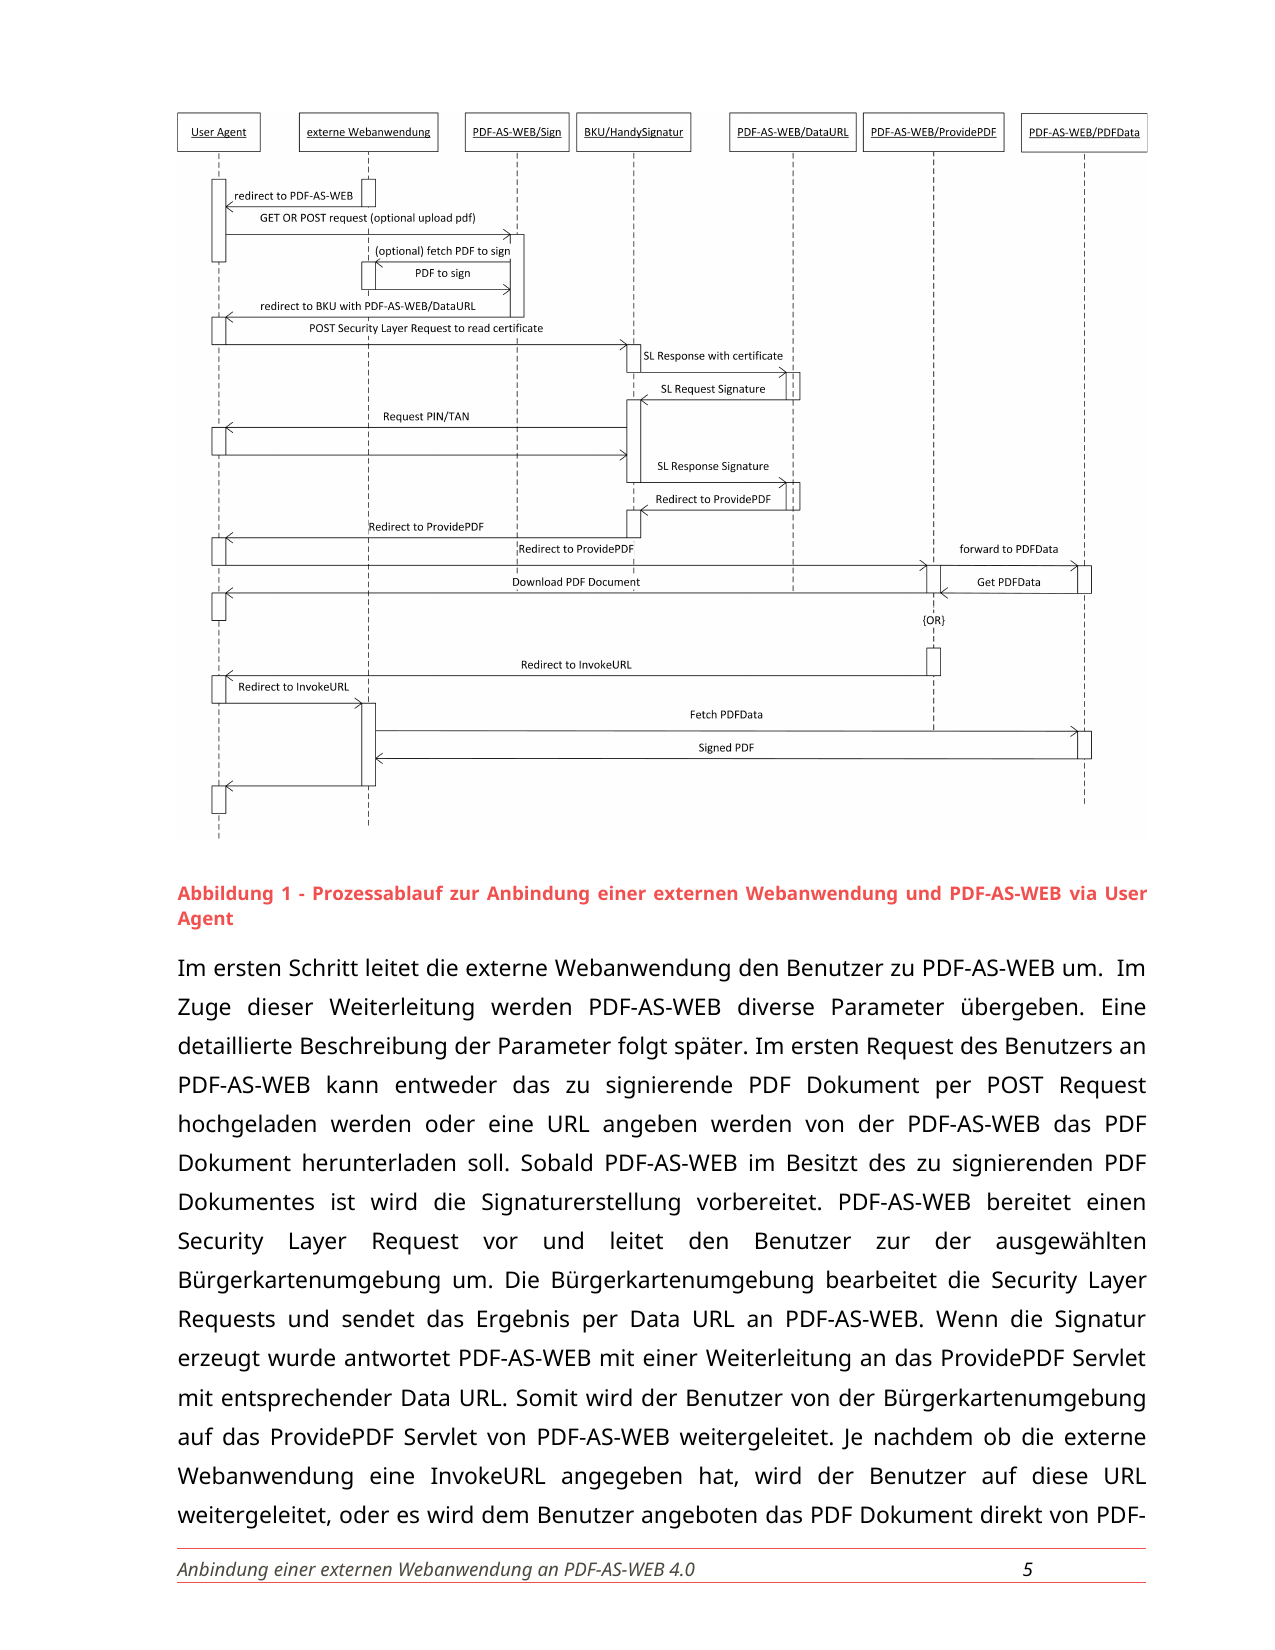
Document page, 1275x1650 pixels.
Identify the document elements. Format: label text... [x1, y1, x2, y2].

picture [177, 112, 1148, 839]
text Abbildung 1 - Prozessablauf zur Anbindung einer externen Webanwendung und PDF-AS-WEB via User Agent [177, 880, 1147, 931]
